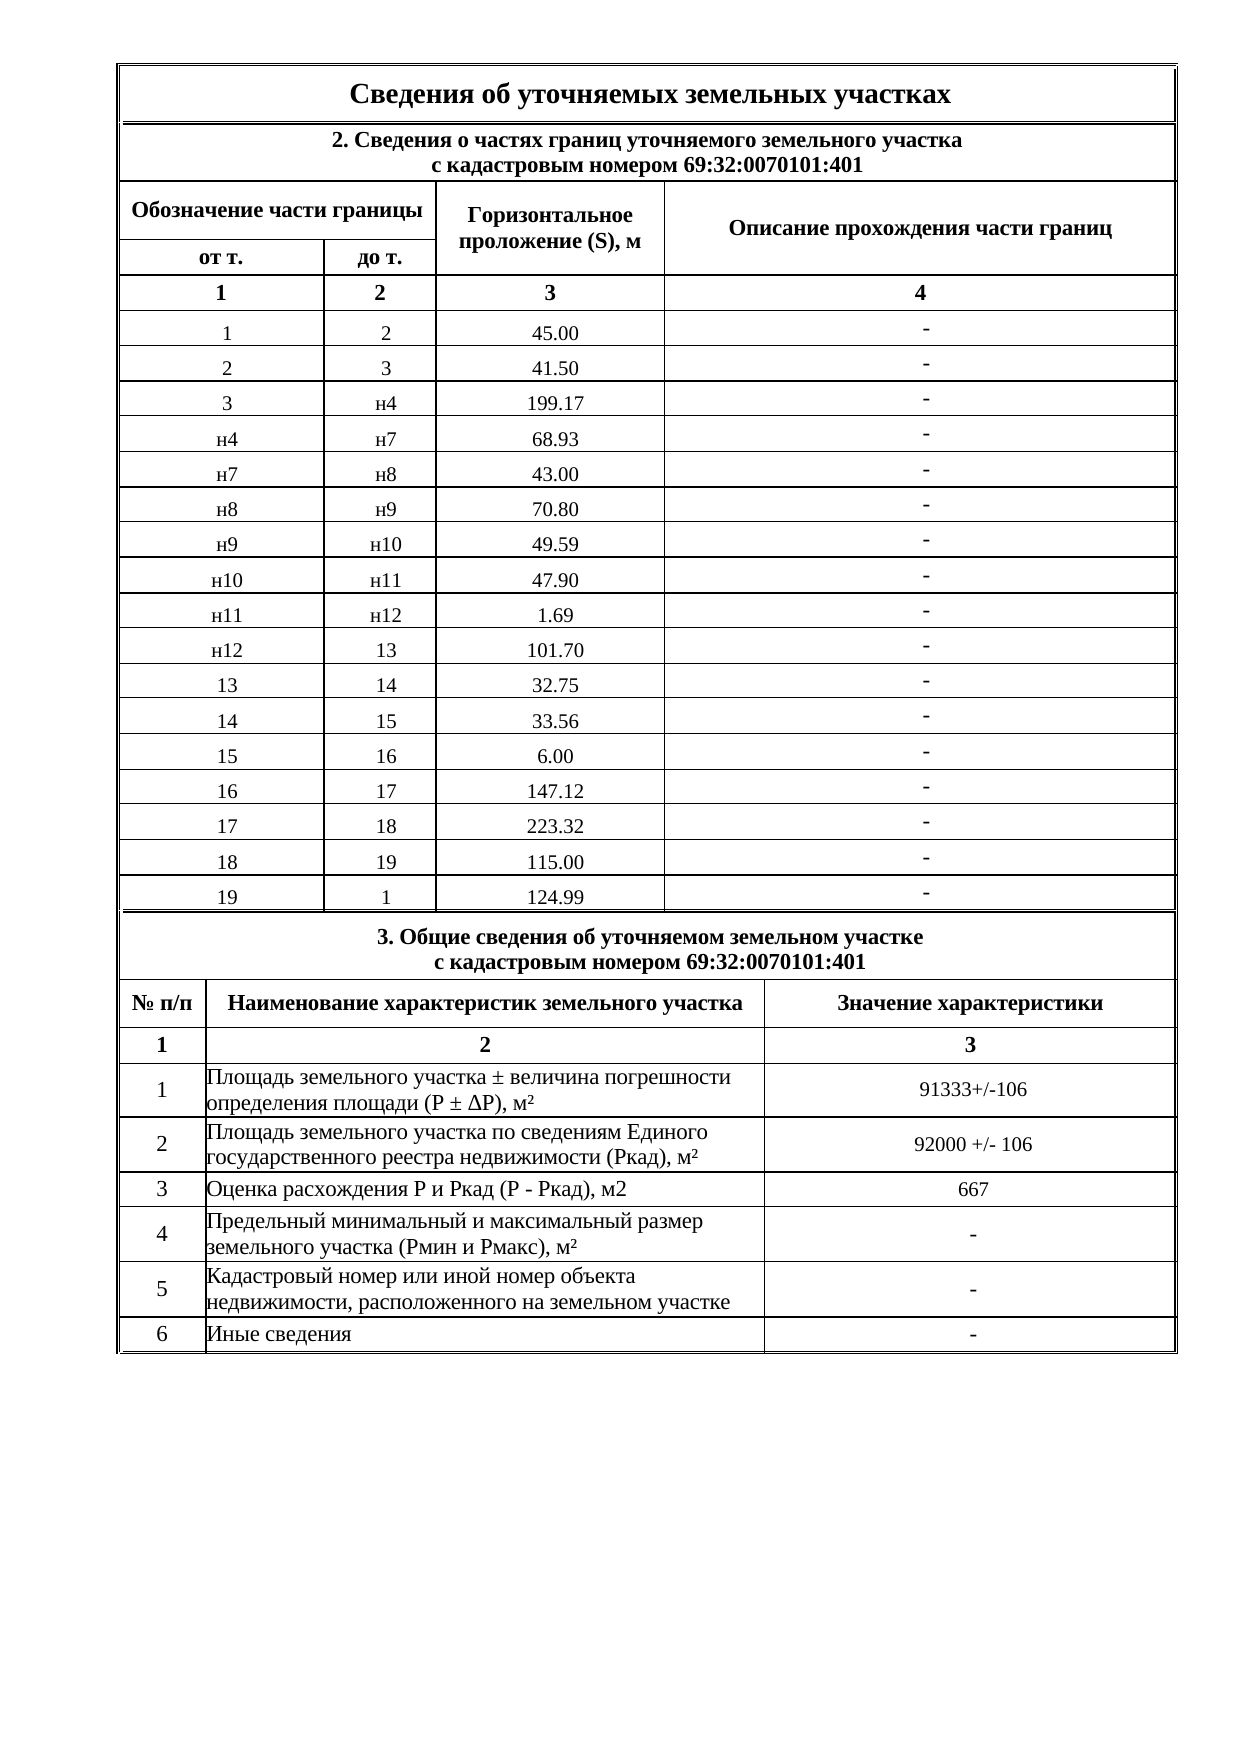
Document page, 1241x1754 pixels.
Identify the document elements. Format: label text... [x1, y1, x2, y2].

table_cell [665, 594, 676, 627]
table_cell 14 [336, 664, 435, 697]
table_cell [325, 698, 336, 733]
table_cell н4 [130, 416, 323, 451]
table_cell [120, 876, 130, 909]
table_cell [325, 804, 336, 838]
table_cell [1178, 121, 1182, 180]
table_cell - [676, 664, 1174, 697]
table_cell [325, 770, 336, 803]
table_cell 13 [130, 664, 323, 697]
table_cell [1178, 274, 1182, 310]
table_cell 92000 +/- 106 [770, 1118, 1174, 1171]
table_cell 115.00 [446, 840, 664, 874]
table_cell [120, 804, 130, 838]
table_cell 6 [120, 1318, 205, 1351]
table_cell 3 [336, 346, 435, 380]
table_cell - [676, 522, 1174, 556]
table_cell 43.00 [446, 452, 664, 486]
table_cell [765, 1173, 770, 1206]
table_cell [665, 664, 676, 697]
table_cell - [770, 1262, 1174, 1316]
table_cell Площадь земельного участка по сведениям Единого государственного реестра недвижимости (Ркад), м² [207, 1118, 764, 1171]
table_cell 4 [120, 1207, 205, 1261]
table_cell - [676, 416, 1174, 451]
table_cell Оценка расхождения Р и Ркад (Р - Ркад), м2 [207, 1173, 764, 1206]
table_cell [665, 770, 676, 803]
table_cell - [676, 311, 1174, 344]
table_cell [765, 1318, 770, 1351]
table_cell [1178, 1063, 1182, 1116]
table_cell [1178, 380, 1182, 415]
table_cell [765, 1207, 770, 1261]
table_cell [120, 840, 130, 874]
table_cell [665, 416, 676, 451]
table_cell н7 [336, 416, 435, 451]
table_cell [1178, 592, 1182, 627]
table_cell 3 [765, 1028, 1174, 1062]
table_cell [1176, 63, 1182, 121]
table_cell [120, 628, 130, 662]
table_cell от т. [120, 240, 323, 274]
table_cell [437, 734, 446, 768]
table_cell [437, 488, 446, 521]
table_cell 47.90 [446, 558, 664, 592]
table_cell [120, 452, 130, 486]
table_cell [665, 804, 676, 838]
table_cell [437, 876, 446, 909]
table_cell [1178, 1261, 1182, 1316]
table_cell - [676, 804, 1174, 838]
table_cell 223.32 [446, 804, 664, 838]
table_cell 4 [665, 276, 1174, 310]
table_cell [325, 416, 336, 451]
table_cell [120, 416, 130, 451]
table_cell [437, 346, 446, 380]
table_cell 199.17 [446, 382, 664, 415]
table_cell [120, 311, 130, 344]
table_cell [437, 416, 446, 451]
table_cell [1178, 1316, 1182, 1351]
table_cell 1 [130, 311, 323, 344]
table_cell 2 [325, 276, 435, 310]
table_cell 13 [336, 628, 435, 662]
table_cell [120, 698, 130, 733]
table_cell [437, 698, 446, 733]
table_cell [437, 452, 446, 486]
table_cell 17 [130, 804, 323, 838]
table_cell [1178, 1116, 1182, 1171]
table_cell 14 [130, 698, 323, 733]
table_cell [1178, 345, 1182, 380]
table_cell [1176, 1351, 1182, 1398]
table_cell [1178, 839, 1182, 874]
table_cell до т. [325, 240, 435, 274]
table_cell [120, 382, 130, 415]
table_cell [437, 804, 446, 838]
table_cell [120, 921, 124, 979]
table_cell - [770, 1318, 1174, 1351]
table_cell 68.93 [446, 416, 664, 451]
table_cell [437, 382, 446, 415]
table_cell 49.59 [446, 522, 664, 556]
table_cell [437, 628, 446, 662]
table_cell [325, 876, 336, 909]
table_cell [120, 522, 130, 556]
table_cell [1178, 663, 1182, 697]
table_cell [1178, 909, 1182, 921]
table_cell [437, 558, 446, 592]
table_cell [325, 594, 336, 627]
table_cell [765, 1118, 770, 1171]
table_cell 2 [130, 346, 323, 380]
table_cell [325, 840, 336, 874]
table_cell [1178, 556, 1182, 592]
table_cell н4 [336, 382, 435, 415]
table_cell н9 [130, 522, 323, 556]
table_cell н8 [336, 452, 435, 486]
table_cell 3 [120, 1173, 205, 1206]
table_cell - [676, 876, 1174, 909]
table_cell [665, 840, 676, 874]
table_cell н11 [336, 558, 435, 592]
table_cell 70.80 [446, 488, 664, 521]
table_cell н11 [130, 594, 323, 627]
table_cell [665, 311, 676, 344]
table_cell - [676, 382, 1174, 415]
table_cell [1178, 486, 1182, 521]
table_cell [665, 734, 676, 768]
table_cell [665, 876, 676, 909]
table_cell Обозначение части границы [120, 182, 435, 239]
table_cell - [676, 346, 1174, 380]
table_cell [1178, 803, 1182, 838]
table_cell - [676, 594, 1174, 627]
table_cell [1178, 310, 1182, 344]
table_cell 15 [336, 698, 435, 733]
table_cell [665, 522, 676, 556]
table_cell 124.99 [446, 876, 664, 909]
table_cell - [676, 770, 1174, 803]
table_cell [325, 488, 336, 521]
table_cell 1 [120, 276, 323, 310]
table_cell [1178, 1171, 1182, 1206]
table_cell [1178, 733, 1182, 768]
table_cell [325, 382, 336, 415]
table_cell [1178, 979, 1182, 1027]
table_cell н12 [336, 594, 435, 627]
table_cell 18 [130, 840, 323, 874]
table_cell н9 [336, 488, 435, 521]
table_cell [120, 664, 130, 697]
table_cell 667 [770, 1173, 1174, 1206]
table_cell 1 [336, 876, 435, 909]
table_cell Горизонтальное проложение (S), м [437, 182, 664, 274]
table_cell [120, 346, 130, 380]
table_cell [120, 558, 130, 592]
table_cell [437, 840, 446, 874]
table_cell [765, 1262, 770, 1316]
table_cell [325, 734, 336, 768]
table_cell Предельный минимальный и максимальный размер земельного участка (Рмин и Рмакс), м² [207, 1207, 764, 1261]
table_cell 45.00 [446, 311, 664, 344]
table_cell 2 [120, 1118, 205, 1171]
table_cell [325, 664, 336, 697]
table_cell [1178, 180, 1182, 239]
table_cell [118, 909, 1174, 921]
table_cell [1178, 921, 1182, 979]
table_cell 1 [120, 1064, 205, 1116]
table_cell н12 [130, 628, 323, 662]
table_cell [665, 452, 676, 486]
table_cell [120, 594, 130, 627]
table_cell 5 [120, 1262, 205, 1316]
table_cell [120, 770, 130, 803]
table_cell 101.70 [446, 628, 664, 662]
table_cell 16 [130, 770, 323, 803]
table_cell Описание прохождения части границ [665, 182, 1174, 274]
table_cell Наименование характеристик земельного участка [207, 980, 764, 1027]
table_cell - [676, 558, 1174, 592]
table_cell [665, 628, 676, 662]
table_cell [665, 382, 676, 415]
table_cell - [676, 452, 1174, 486]
table_cell [1178, 697, 1182, 733]
table_cell 3 [130, 382, 323, 415]
table_cell 1 [120, 1028, 205, 1062]
table_cell 32.75 [446, 664, 664, 697]
table_cell 41.50 [446, 346, 664, 380]
table_cell н8 [130, 488, 323, 521]
table_cell н10 [336, 522, 435, 556]
table_cell [437, 770, 446, 803]
table_cell 1.69 [446, 594, 664, 627]
table_cell [325, 452, 336, 486]
table_cell 33.56 [446, 698, 664, 733]
table_cell Значение характеристики [765, 980, 1174, 1027]
table_cell 2. Сведения о частях границ уточняемого земельного участка с кадастровым номером 69:32:0070101:401 [118, 121, 1176, 180]
table_cell [325, 346, 336, 380]
table_cell н7 [130, 452, 323, 486]
table_cell 17 [336, 770, 435, 803]
table_cell 6.00 [446, 734, 664, 768]
table_cell Сведения об уточняемых земельных участках [124, 66, 1176, 121]
table_cell [1178, 451, 1182, 486]
table_cell 18 [336, 804, 435, 838]
table_cell [118, 1351, 1176, 1398]
table_cell [665, 346, 676, 380]
table_cell [665, 698, 676, 733]
table_cell [437, 664, 446, 697]
table_cell [325, 522, 336, 556]
table_cell [437, 522, 446, 556]
table_cell 2 [336, 311, 435, 344]
table_cell [1178, 1206, 1182, 1261]
table_cell - [770, 1207, 1174, 1261]
table_cell 15 [130, 734, 323, 768]
table_cell [437, 594, 446, 627]
table_cell [1178, 415, 1182, 451]
table_cell [1178, 521, 1182, 556]
table_cell 91333+/-106 [770, 1064, 1174, 1116]
table_cell [765, 1064, 770, 1116]
table_cell [1178, 239, 1182, 274]
table_cell [1178, 874, 1182, 909]
table_cell - [676, 628, 1174, 662]
table_cell [665, 558, 676, 592]
table_cell 3 [437, 276, 664, 310]
table_cell [325, 558, 336, 592]
table_cell 19 [130, 876, 323, 909]
table_cell 2 [207, 1028, 764, 1062]
table_cell - [676, 698, 1174, 733]
table_cell [1178, 1027, 1182, 1062]
table_cell [120, 488, 130, 521]
table_cell № п/п [120, 980, 205, 1027]
table_cell 147.12 [446, 770, 664, 803]
table_cell 16 [336, 734, 435, 768]
table_cell Иные сведения [207, 1318, 764, 1351]
table_cell 19 [336, 840, 435, 874]
table_cell - [676, 840, 1174, 874]
table_cell [325, 311, 336, 344]
table_cell [437, 311, 446, 344]
table_cell - [676, 488, 1174, 521]
table_cell Кадастровый номер или иной номер объекта недвижимости, расположенного на земельном участке [207, 1262, 764, 1316]
table_cell [1178, 769, 1182, 803]
table_cell [120, 66, 124, 121]
table_cell [1178, 627, 1182, 662]
table_cell Площадь земельного участка ± величина погрешности определения площади (Р ± ΔР), м² [207, 1064, 764, 1116]
table_cell [120, 734, 130, 768]
table_cell [665, 488, 676, 521]
table_cell - [676, 734, 1174, 768]
table_cell н10 [130, 558, 323, 592]
table_cell [325, 628, 336, 662]
table_cell 3. Общие сведения об уточняемом земельном участке с кадастровым номером 69:32:0070101:401 [124, 921, 1174, 979]
